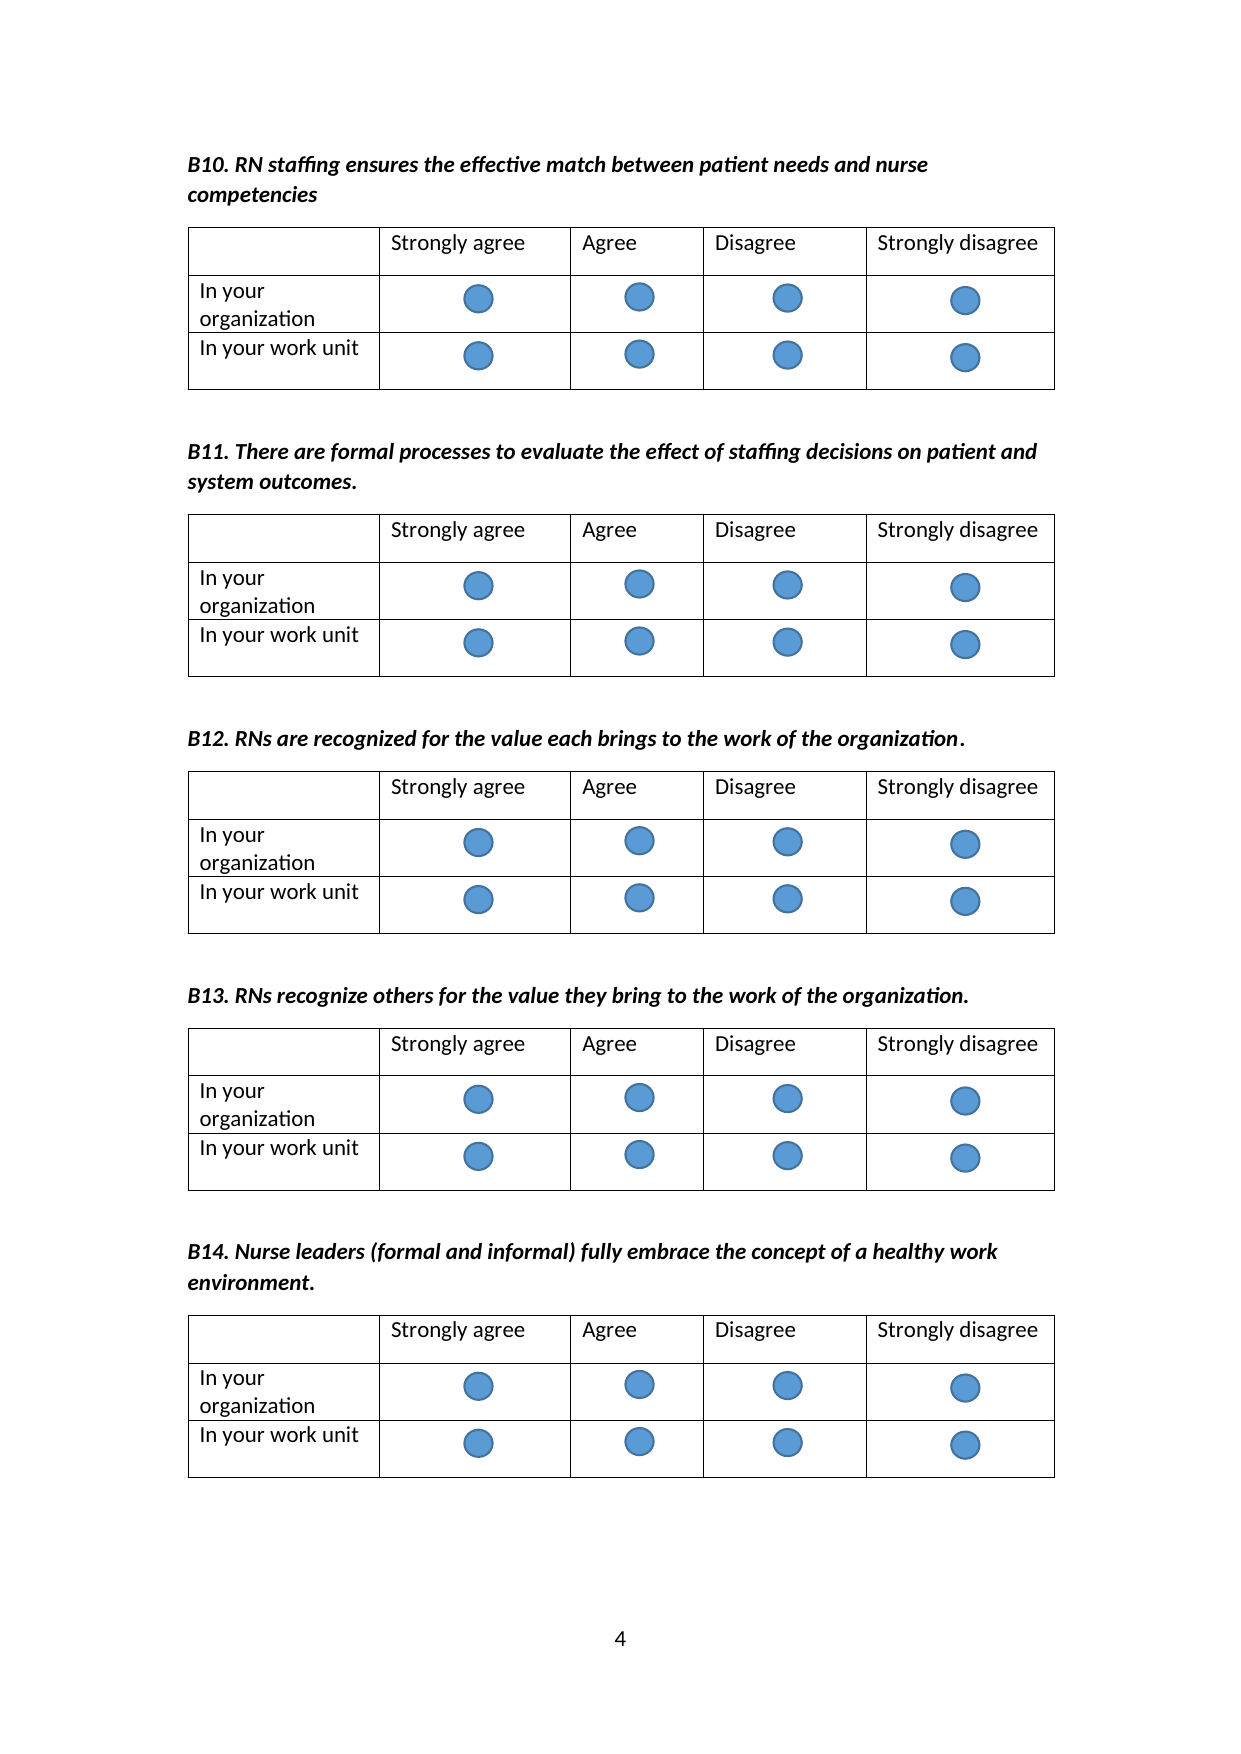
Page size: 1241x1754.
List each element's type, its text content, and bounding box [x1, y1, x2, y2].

table_cell [704, 276, 866, 332]
table_cell [380, 1076, 570, 1132]
table_header Strongly agree [380, 772, 570, 819]
table_cell [704, 877, 866, 933]
table_header Agree [571, 772, 703, 819]
table_header Disagree [704, 515, 866, 562]
table_header Strongly disagree [867, 228, 1054, 275]
table_cell In your work unit [189, 1421, 379, 1477]
table_cell In your organization [189, 820, 379, 876]
table_header [189, 1316, 379, 1362]
table_cell In your work unit [189, 1134, 379, 1189]
table_cell [867, 1364, 1054, 1419]
table_cell [867, 276, 1054, 332]
table_header Agree [571, 1316, 703, 1362]
table_cell [571, 563, 703, 619]
table_cell In your organization [189, 276, 379, 332]
table_cell [867, 563, 1054, 619]
table_cell [571, 1364, 703, 1419]
table_cell In your organization [189, 1364, 379, 1419]
table_header Strongly disagree [867, 1316, 1054, 1362]
table_cell [380, 333, 570, 389]
table_cell [704, 1076, 866, 1132]
table_cell [704, 1421, 866, 1477]
table_cell [867, 1421, 1054, 1477]
table_header Agree [571, 515, 703, 562]
table_cell [867, 877, 1054, 933]
table_header Strongly disagree [867, 515, 1054, 562]
table_header Disagree [704, 1029, 866, 1075]
table_header Disagree [704, 1316, 866, 1362]
table_cell [380, 877, 570, 933]
table_cell [704, 1134, 866, 1189]
table_header Agree [571, 228, 703, 275]
table_cell [380, 563, 570, 619]
table_cell [867, 333, 1054, 389]
table_cell [380, 620, 570, 676]
table_cell [380, 1134, 570, 1189]
table_header [189, 772, 379, 819]
table_cell [380, 820, 570, 876]
table_cell [867, 620, 1054, 676]
table_cell In your organization [189, 1076, 379, 1132]
table_header Strongly disagree [867, 772, 1054, 819]
table_cell [571, 620, 703, 676]
table_header Agree [571, 1029, 703, 1075]
table_cell [380, 1364, 570, 1419]
text B13. RNs recognize others for the value they bring to the work of the organization. [187, 981, 1053, 1009]
table_cell [704, 620, 866, 676]
table_cell [571, 1134, 703, 1189]
table_header Strongly agree [380, 1316, 570, 1362]
text B11. There are formal processes to evaluate the effect of staffing decisions on patient and system outcomes. [187, 437, 1053, 495]
table_cell [867, 1134, 1054, 1189]
table_header [189, 228, 379, 275]
table_header Strongly agree [380, 515, 570, 562]
table_cell [380, 276, 570, 332]
table_cell [571, 820, 703, 876]
table_cell [704, 820, 866, 876]
table_header [189, 515, 379, 562]
table_header [189, 1029, 379, 1075]
table_cell [571, 1076, 703, 1132]
table_header Strongly agree [380, 1029, 570, 1075]
table_header Strongly agree [380, 228, 570, 275]
table_cell [571, 1421, 703, 1477]
table_cell [704, 1364, 866, 1419]
table_cell [704, 333, 866, 389]
table_cell [380, 1421, 570, 1477]
text B14. Nurse leaders (formal and informal) fully embrace the concept of a healthy work environment. [187, 1237, 1053, 1296]
table_cell [704, 563, 866, 619]
table_header Strongly disagree [867, 1029, 1054, 1075]
table_cell In your work unit [189, 620, 379, 676]
table_cell [571, 877, 703, 933]
text B12. RNs are recognized for the value each brings to the work of the organization. [187, 724, 1053, 752]
table_cell [571, 333, 703, 389]
table_cell In your work unit [189, 333, 379, 389]
table_cell [867, 1076, 1054, 1132]
table_cell [867, 820, 1054, 876]
table_cell In your work unit [189, 877, 379, 933]
text B10. RN staffing ensures the effective match between patient needs and nurse competencies [187, 150, 1053, 208]
table_cell [571, 276, 703, 332]
table_header Disagree [704, 228, 866, 275]
table_header Disagree [704, 772, 866, 819]
table_cell In your organization [189, 563, 379, 619]
